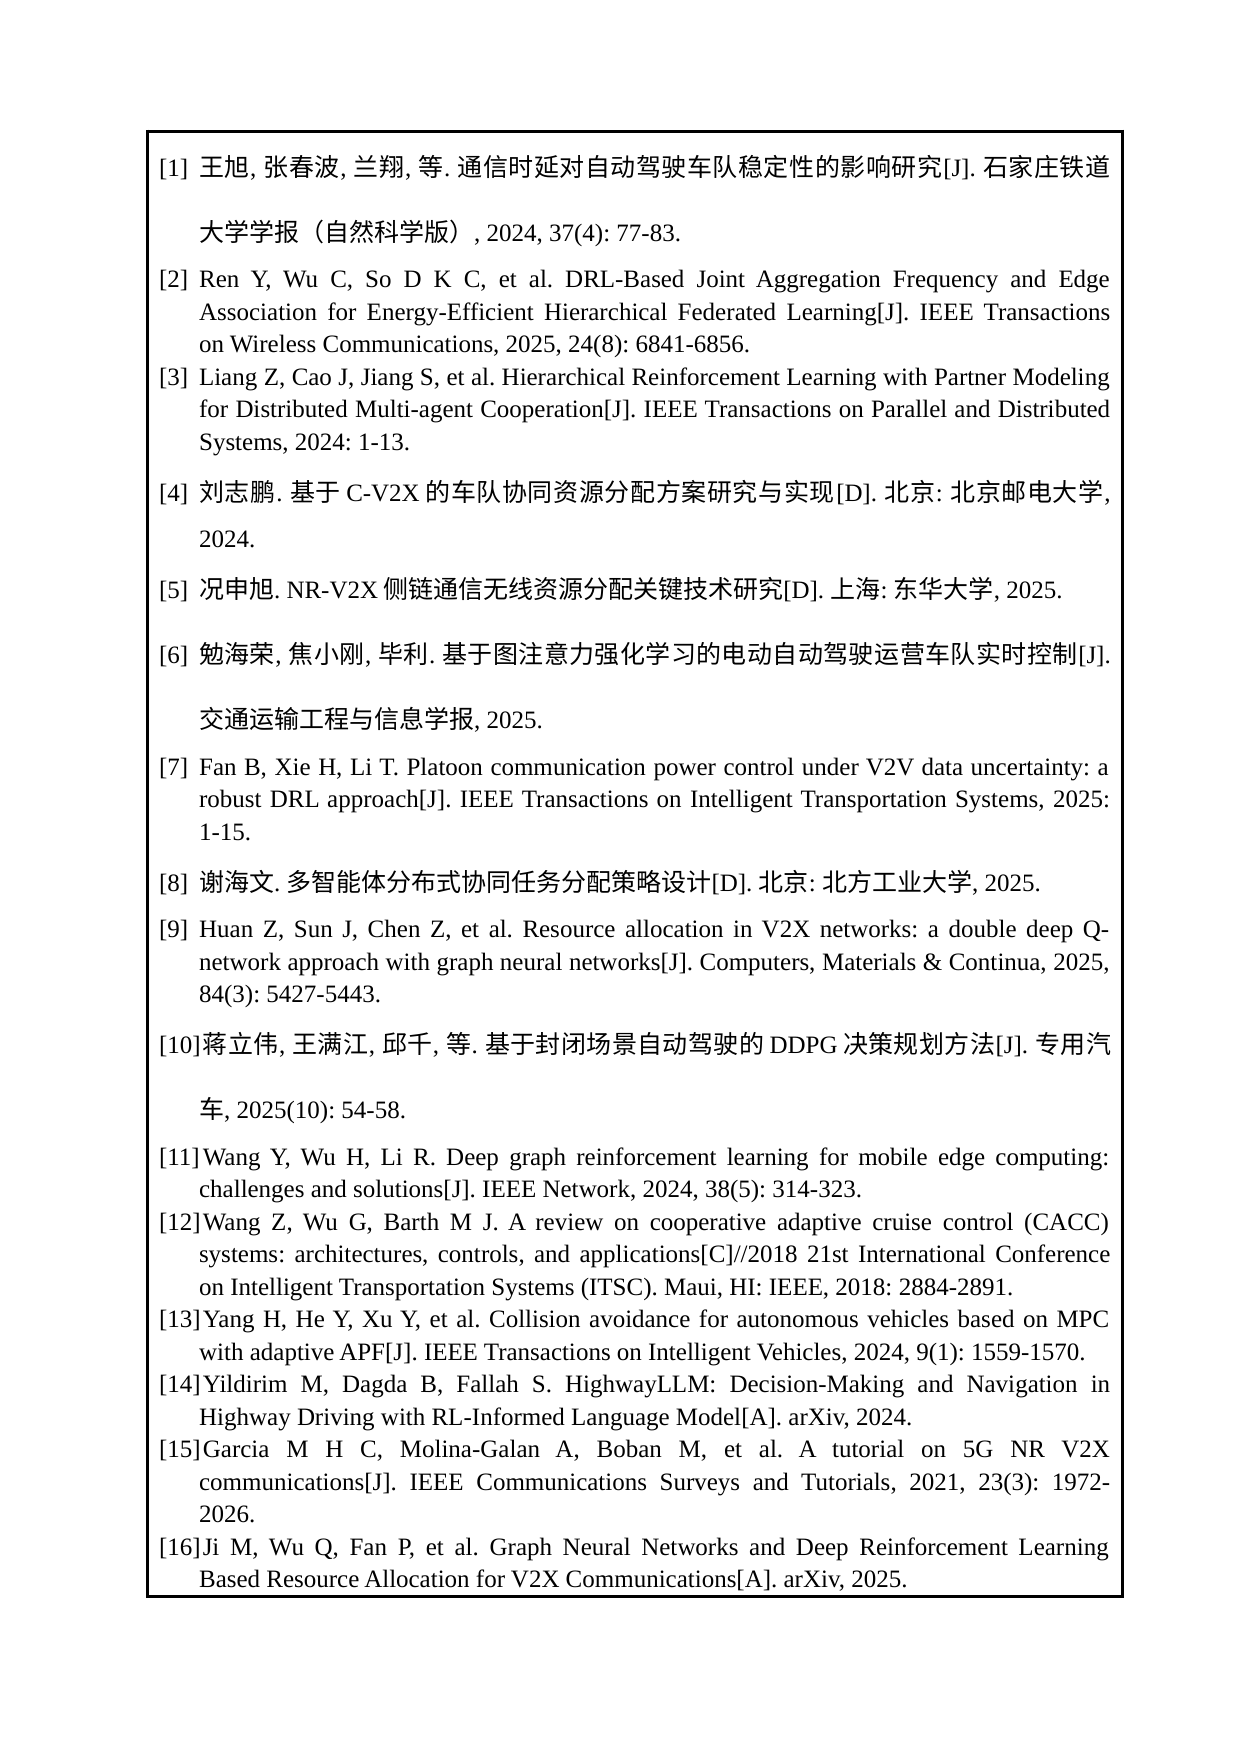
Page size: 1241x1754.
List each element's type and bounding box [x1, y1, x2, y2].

table_cell [149, 133, 1121, 1595]
